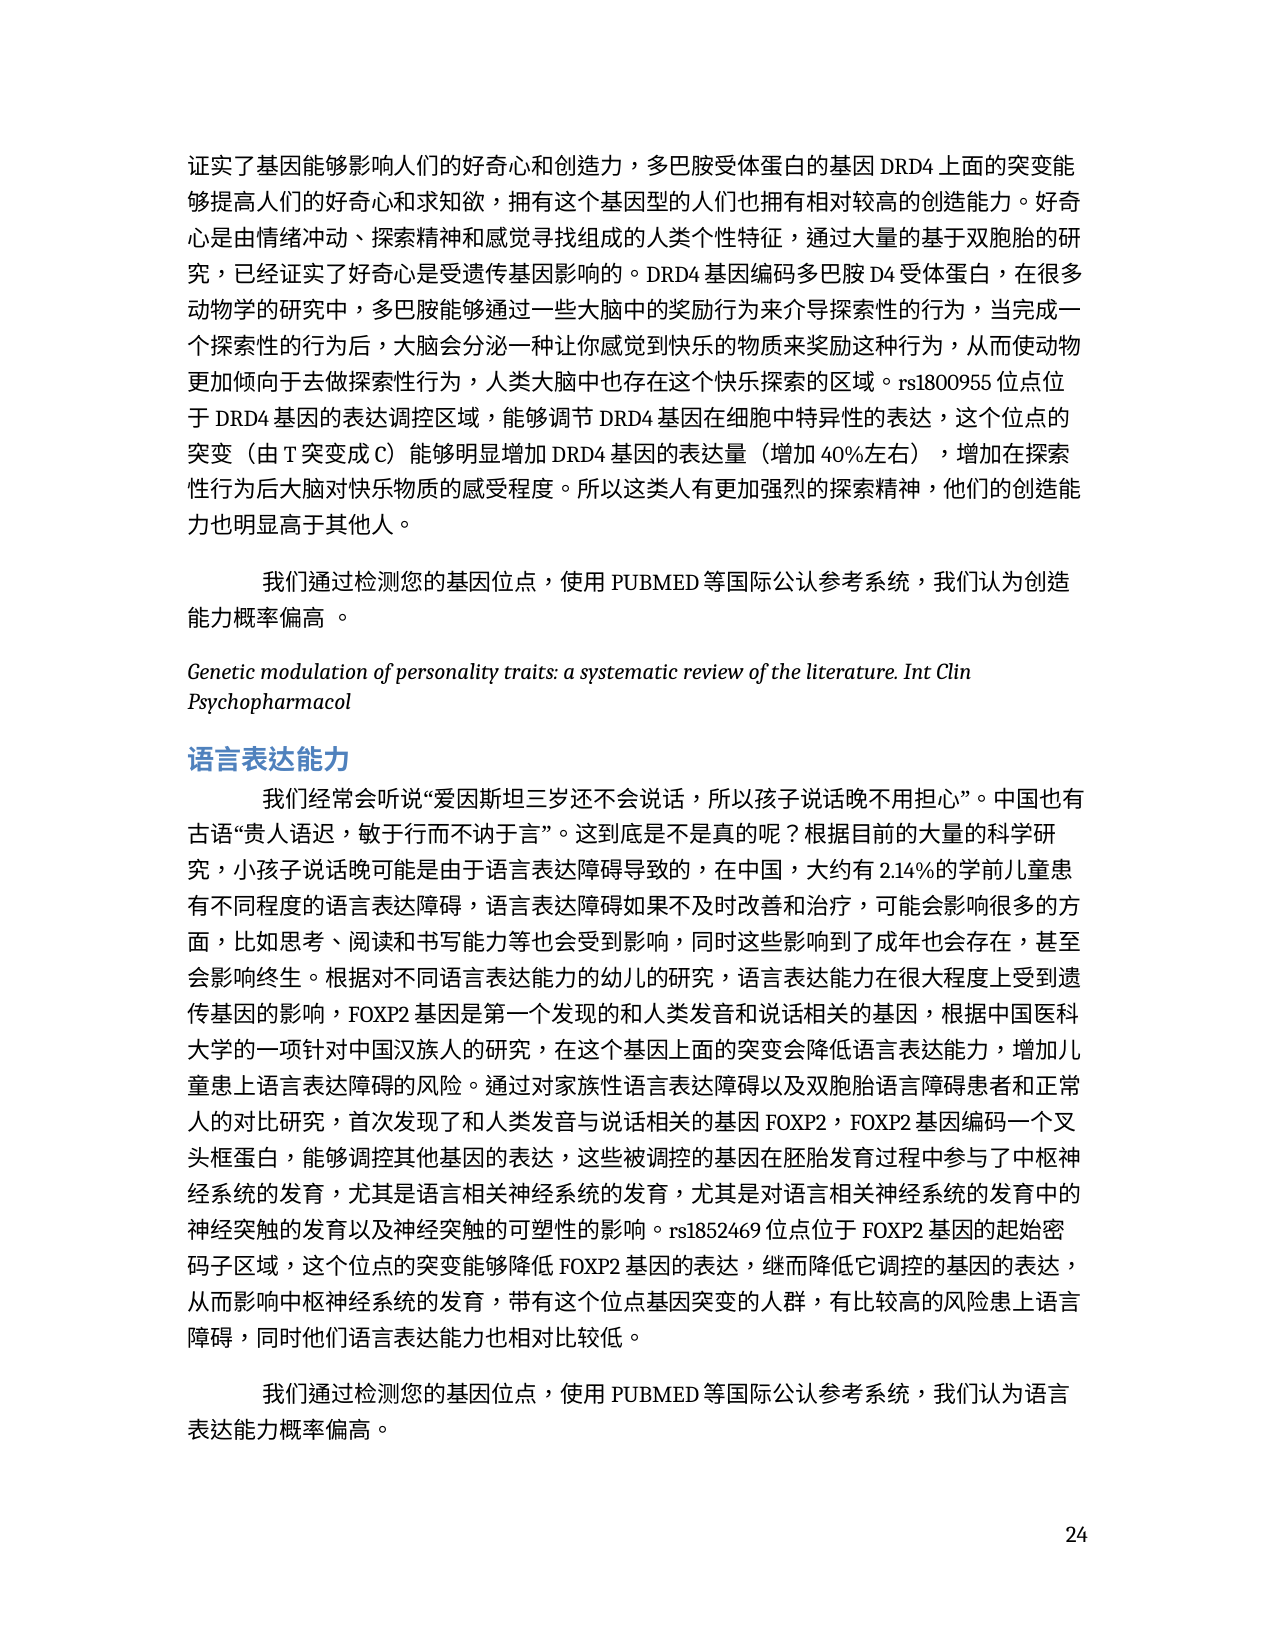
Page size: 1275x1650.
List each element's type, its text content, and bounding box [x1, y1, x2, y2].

text 我们经常会听说“爱因斯坦三岁还不会说话，所以孩子说话晚不用担心”。中国也有古语“贵人语迟，敏于行而不讷于言”。这到底是不是真的呢？根据目前的大量的科学研究，小孩子说话晚可能是由于语言表达障碍导致的，在中国，大约有2.14%的学前儿童患有不同程度的语言表达障碍，语言表达障碍如果不及时改善和治疗，可能会影响很多的方面，比如思考、阅读和书写能力等也会受到影响，同时这些影响到了成年也会存在，甚至会影响终生。根据对不同语言表达能力的幼儿的研究，语言表达能力在很大程度上受到遗传基因的影响，FOXP2基因是第一个发现的和人类发音和说话相关的基因，根据中国医科大学的一项针对中国汉族人的研究，在这个基因上面的突变会降低语言表达能力，增加儿童患上语言表达障碍的风险。通过对家族性语言表达障碍以及双胞胎语言障碍患者和正常人的对比研究，首次发现了和人类发音与说话相关的基因FOXP2，FOXP2基因编码一个叉头框蛋白，能够调控其他基因的表达，这些被调控的基因在胚胎发育过程中参与了中枢神经系统的发育，尤其是语言相关神经系统的发育，尤其是对语言相关神经系统的发育中的神经突触的发育以及神经突触的可塑性的影响。rs1852469位点位于FOXP2基因的起始密码子区域，这个位点的突变能够降低FOXP2基因的表达，继而降低它调控的基因的表达，从而影响中枢神经系统的发育，带有这个位点基因突变的人群，有比较高的风险患上语言障碍，同时他们语言表达能力也相对比较低。 [187, 782, 1087, 1353]
text 我们通过检测您的基因位点，使用PUBMED等国际公认参考系统，我们认为语言表达能力概率偏高。 [187, 1378, 1087, 1446]
subtitle 语言表达能力 [187, 740, 1087, 777]
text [187, 150, 1087, 541]
text Genetic modulation of personality traits: a systematic review of the literature. Int Clin Psychopharmacol [187, 659, 1087, 715]
text 我们通过检测您的基因位点，使用PUBMED等国际公认参考系统，我们认为创造能力概率偏高 。 [187, 566, 1087, 633]
